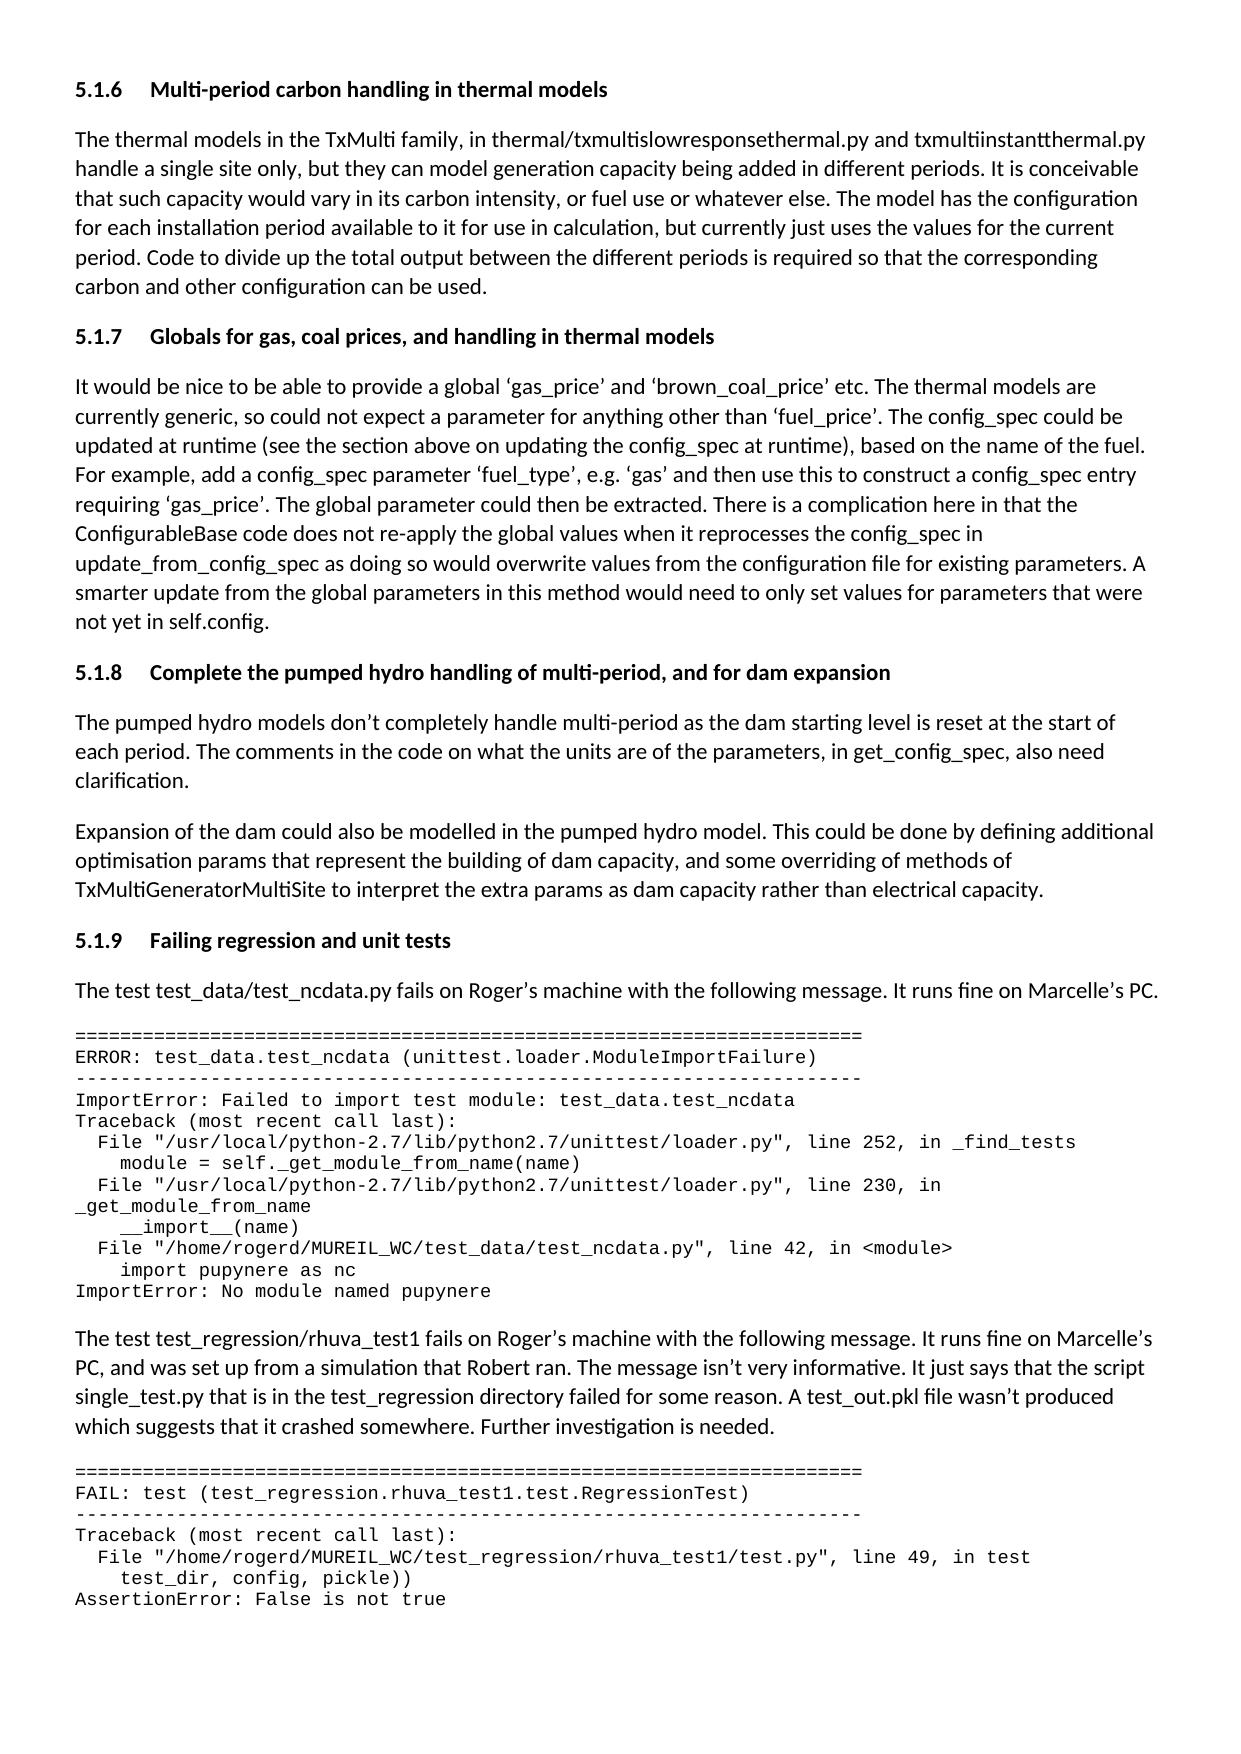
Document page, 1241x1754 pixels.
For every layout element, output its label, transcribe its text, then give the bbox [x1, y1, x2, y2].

text It would be nice to be able to provide a global ‘gas_price’ and ‘brown_coal_price’ etc. The thermal models are currently generic, so could not expect a parameter for anything other than ‘fuel_price’. The config_spec could be updated at runtime (see the section above on updating the config_spec at runtime), based on the name of the fuel. For example, add a config_spec parameter ‘fuel_type’, e.g. ‘gas’ and then use this to construct a config_spec entry requiring ‘gas_price’. The global parameter could then be extracted. There is a complication here in that the ConfigurableBase code does not re-apply the global values when it reprocesses the config_spec in update_from_config_spec as doing so would overwrite values from the configuration file for existing parameters. A smarter update from the global parameters in this method would need to only set values for parameters that were not yet in self.config. [75, 372, 1165, 636]
text ERROR: test_data.test_ncdata (unittest.loader.ModuleImportFailure) [75, 1048, 1165, 1069]
text module = self._get_module_from_name(name) [75, 1154, 1165, 1175]
subtitle Failing regression and unit tests [75, 926, 1165, 954]
subtitle Multi-period carbon handling in thermal models [75, 75, 1165, 103]
text __import__(name) [75, 1218, 1165, 1239]
text ---------------------------------------------------------------------- [75, 1505, 1165, 1526]
text Traceback (most recent call last): [75, 1526, 1165, 1547]
text ---------------------------------------------------------------------- [75, 1069, 1165, 1090]
text The test test_regression/rhuva_test1 fails on Roger’s machine with the following message. It runs fine on Marcelle’s PC, and was set up from a simulation that Robert ran. The message isn’t very informative. It just says that the script single_test.py that is in the test_regression directory failed for some reason. A test_out.pkl file wasn’t produced which suggests that it crashed somewhere. Further investigation is needed. [75, 1324, 1165, 1440]
text The thermal models in the TxMulti family, in thermal/txmultislowresponsethermal.py and txmultiinstantthermal.py handle a single site only, but they can model generation capacity being added in different periods. It is conceivable that such capacity would vary in its carbon intensity, or fuel use or whatever else. The model has the configuration for each installation period available to it for use in calculation, but currently just uses the values for the current period. Code to divide up the total output between the different periods is required so that the corresponding carbon and other configuration can be used. [75, 125, 1165, 300]
text The pumped hydro models don’t completely handle multi-period as the dam starting level is reset at the start of each period. The comments in the code on what the units are of the parameters, in get_config_spec, also need clarification. [75, 708, 1165, 795]
text Expansion of the dam could also be modelled in the pumped hydro model. This could be done by defining additional optimisation params that represent the building of dam capacity, and some overriding of methods of TxMultiGeneratorMultiSite to interpret the extra params as dam capacity rather than electrical capacity. [75, 817, 1165, 904]
text The test test_data/test_ncdata.py fails on Roger’s machine with the following message. It runs fine on Marcelle’s PC. [75, 976, 1165, 1004]
text ImportError: Failed to import test module: test_data.test_ncdata [75, 1090, 1165, 1112]
text ====================================================================== [75, 1027, 1165, 1048]
text test_dir, config, pickle)) [75, 1569, 1165, 1590]
subtitle Globals for gas, coal prices, and handling in thermal models [75, 322, 1165, 350]
text File "/usr/local/python-2.7/lib/python2.7/unittest/loader.py", line 230, in _get_module_from_name [75, 1175, 1165, 1218]
text import pupynere as nc [75, 1260, 1165, 1282]
text File "/home/rogerd/MUREIL_WC/test_regression/rhuva_test1/test.py", line 49, in test [75, 1547, 1165, 1569]
text ====================================================================== [75, 1462, 1165, 1484]
text File "/usr/local/python-2.7/lib/python2.7/unittest/loader.py", line 252, in _find_tests [75, 1133, 1165, 1154]
text ImportError: No module named pupynere [75, 1282, 1165, 1303]
text FAIL: test (test_regression.rhuva_test1.test.RegressionTest) [75, 1484, 1165, 1505]
text AssertionError: False is not true [75, 1590, 1165, 1611]
text Traceback (most recent call last): [75, 1112, 1165, 1133]
text File "/home/rogerd/MUREIL_WC/test_data/test_ncdata.py", line 42, in <module> [75, 1239, 1165, 1260]
subtitle Complete the pumped hydro handling of multi-period, and for dam expansion [75, 658, 1165, 686]
